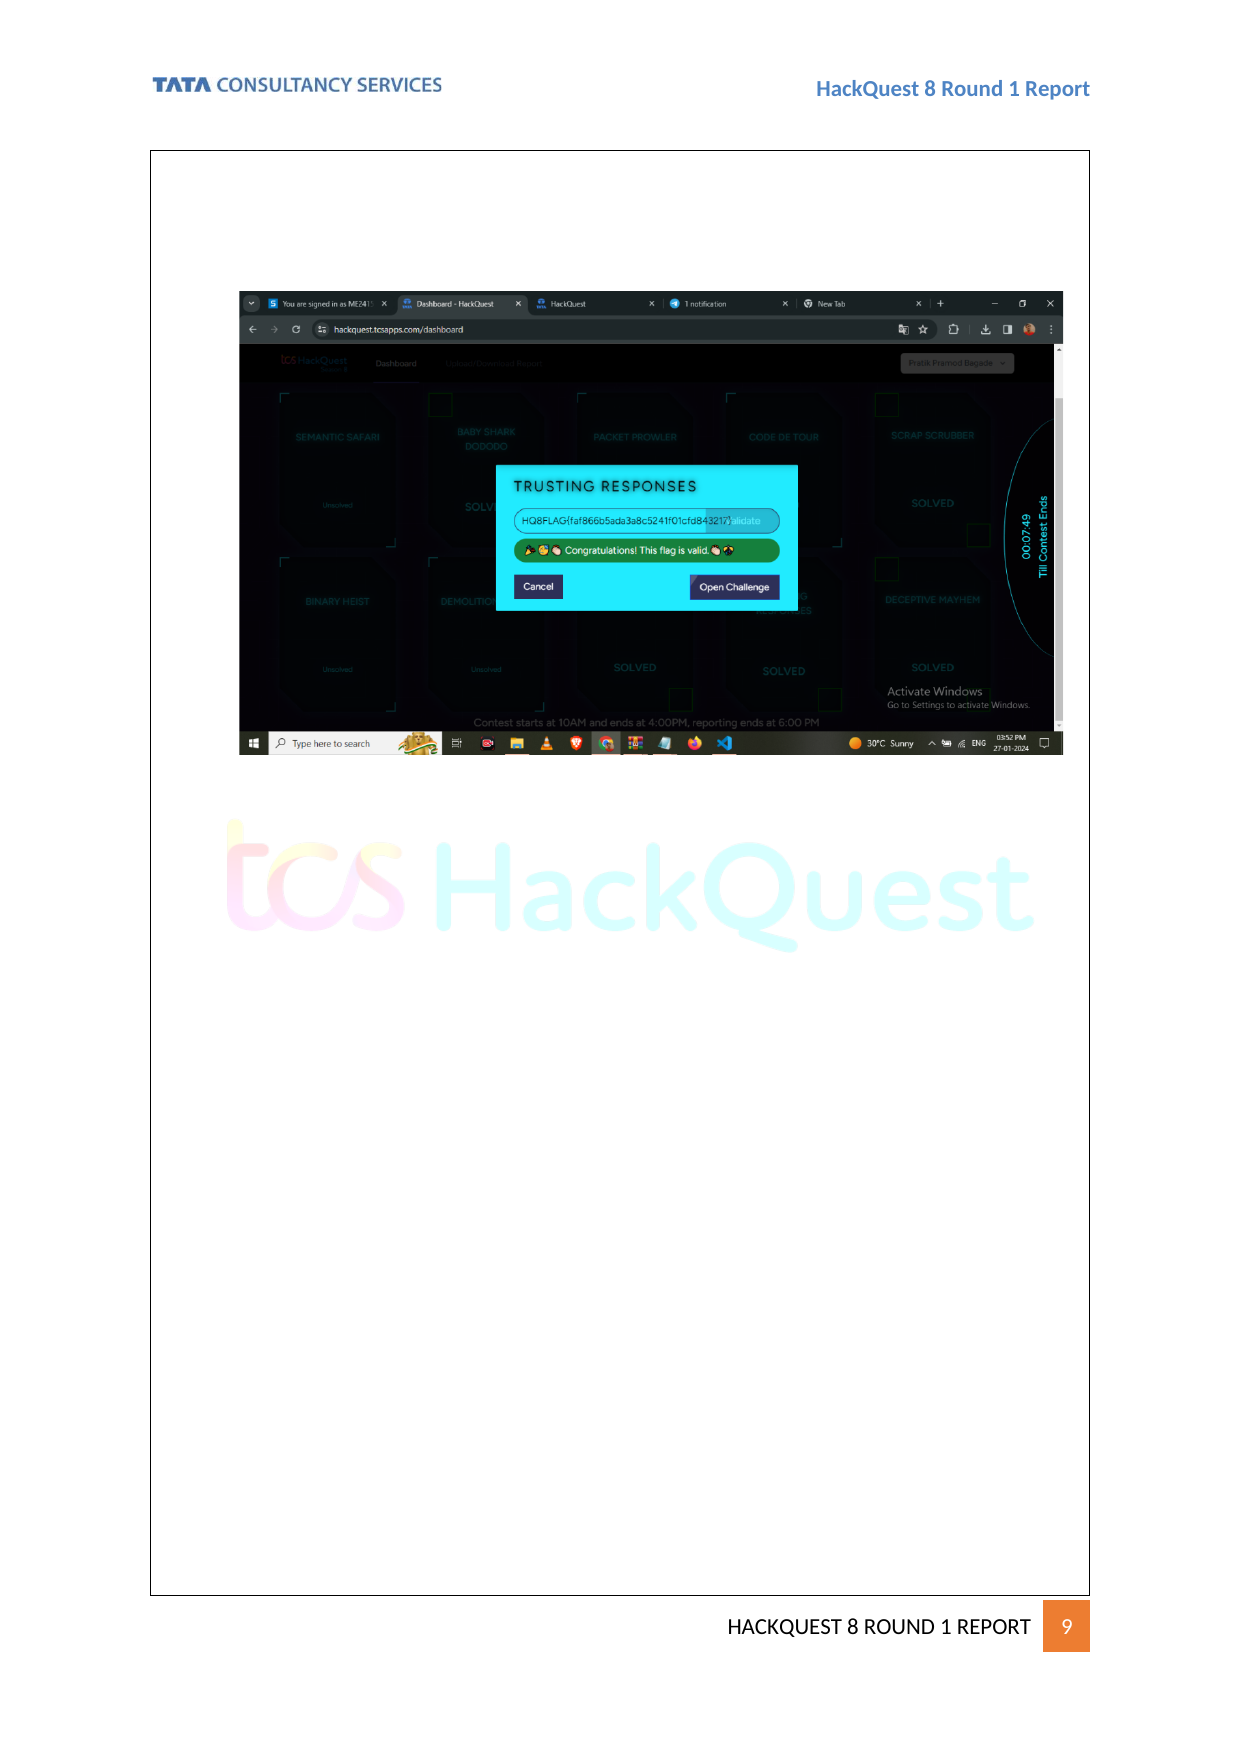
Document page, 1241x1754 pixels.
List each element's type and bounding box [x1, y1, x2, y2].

picture [239, 291, 1064, 755]
table_cell [151, 151, 1089, 1595]
picture [152, 77, 442, 92]
